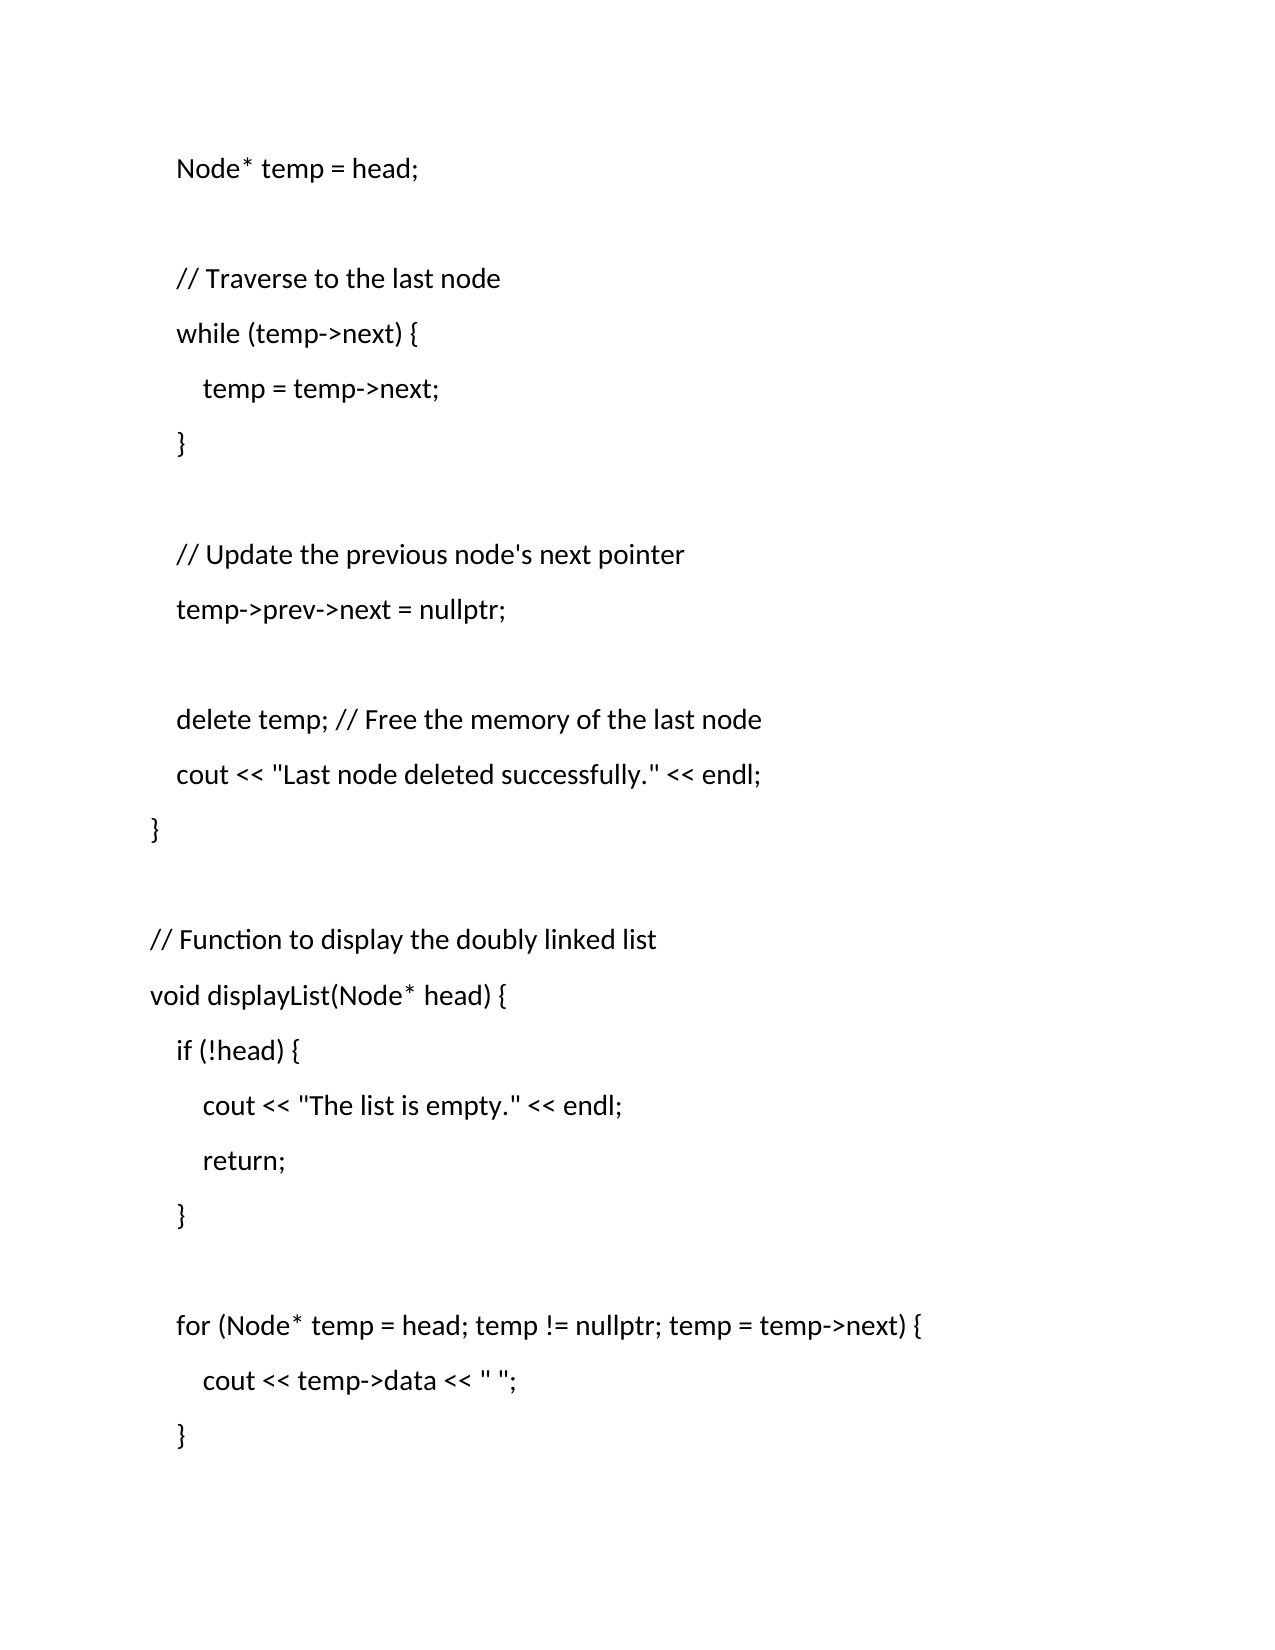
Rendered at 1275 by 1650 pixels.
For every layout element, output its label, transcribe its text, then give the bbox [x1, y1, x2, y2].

text delete temp; // Free the memory of the last node [150, 701, 1125, 737]
text cout << "The list is empty." << endl; [150, 1087, 1125, 1122]
text temp->prev->next = nullptr; [150, 591, 1125, 626]
text } [150, 1417, 1125, 1453]
text } [150, 1197, 1125, 1233]
text return; [150, 1142, 1125, 1177]
text // Update the previous node's next pointer [150, 536, 1125, 571]
text for (Node* temp = head; temp != nullptr; temp = temp->next) { [150, 1307, 1125, 1343]
text } [150, 811, 1125, 847]
text if (!head) { [150, 1032, 1125, 1067]
text void displayList(Node* head) { [150, 977, 1125, 1012]
text while (temp->next) { [150, 315, 1125, 351]
text cout << "Last node deleted successfully." << endl; [150, 756, 1125, 792]
text Node* temp = head; [150, 150, 1125, 186]
text cout << temp->data << " "; [150, 1362, 1125, 1398]
text } [150, 426, 1125, 461]
text temp = temp->next; [150, 370, 1125, 406]
text // Function to display the doubly linked list [150, 921, 1125, 957]
text // Traverse to the last node [150, 260, 1125, 296]
